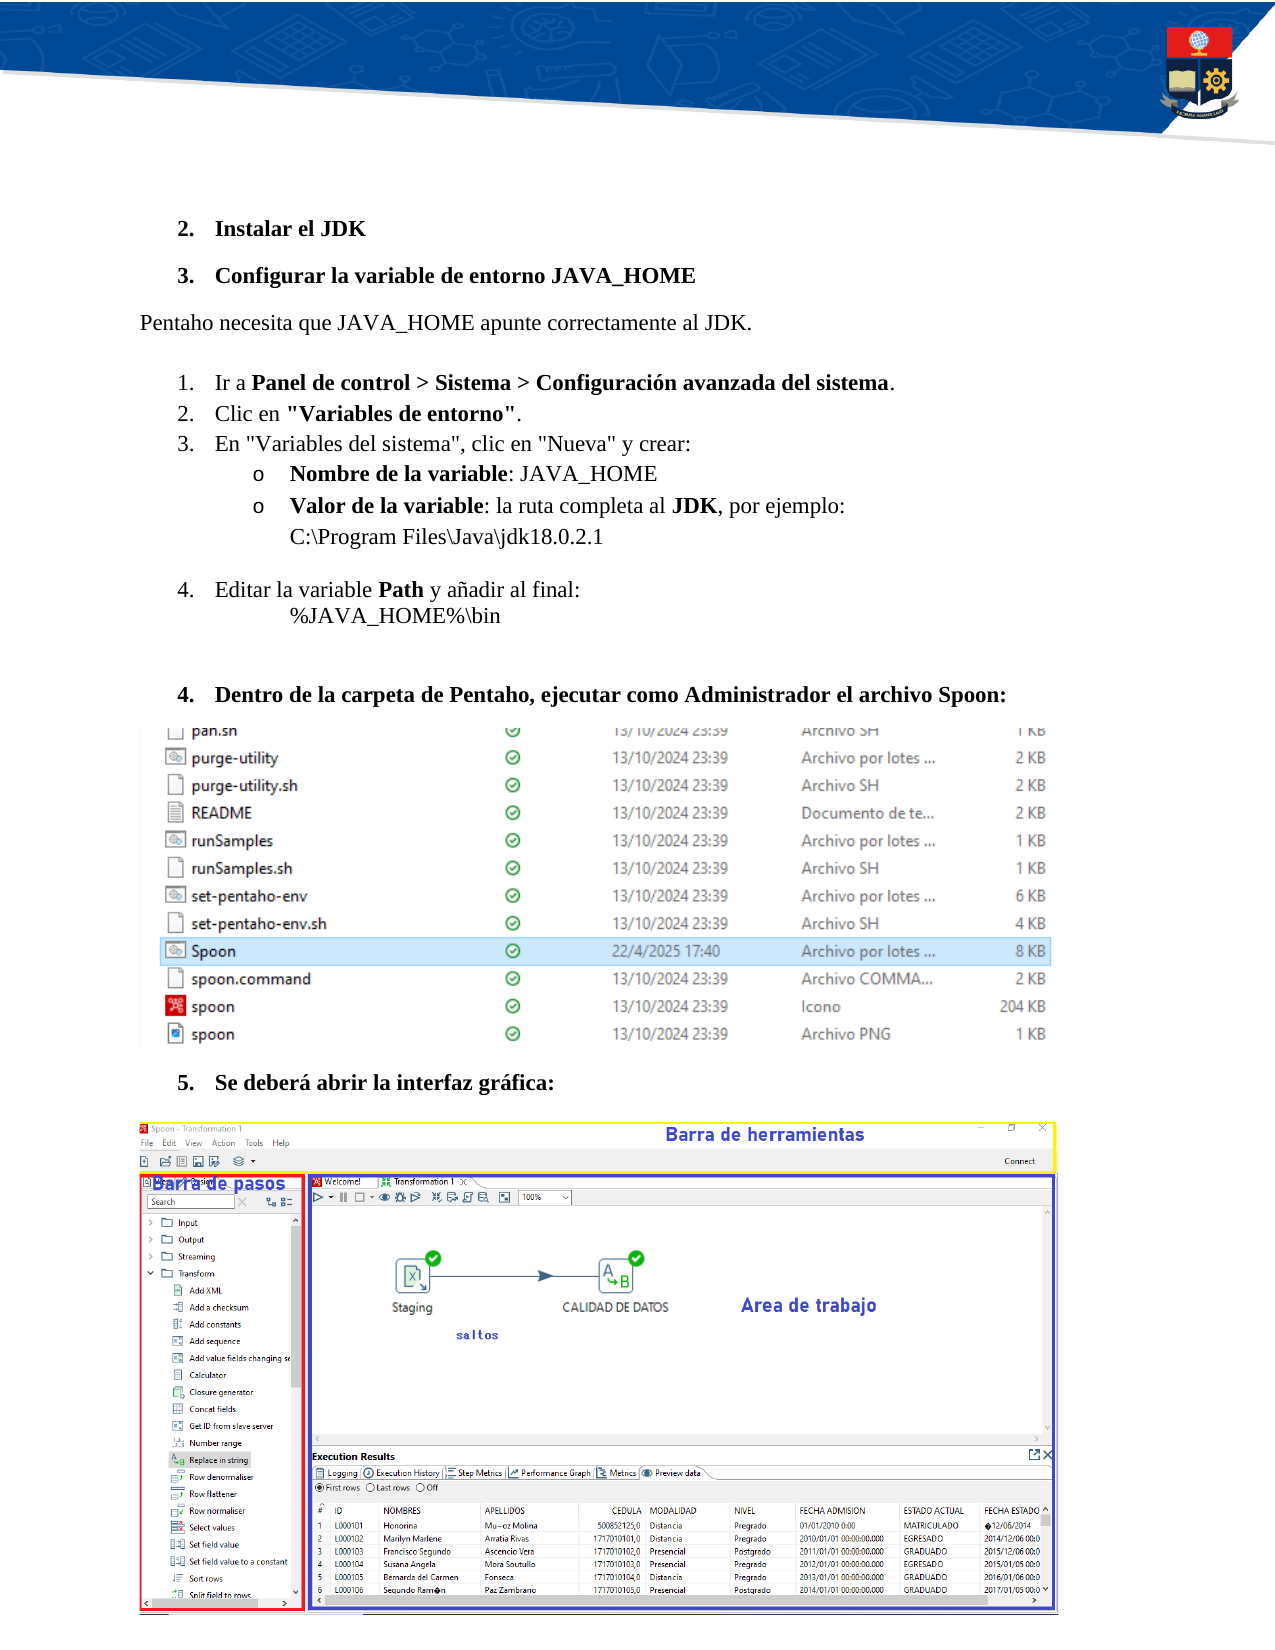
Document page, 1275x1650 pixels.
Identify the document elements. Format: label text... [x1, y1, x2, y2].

list Ir a Panel de control > Sistema > Configuración avanzada del sistema. [177, 369, 1096, 396]
text Pentaho necesita que JAVA_HOME apunte correctamente al JDK. [139, 309, 1096, 335]
list Editar la variable Path y añadir al final: [177, 576, 1096, 602]
picture [0, 2, 1275, 145]
list Instalar el JDK [177, 215, 1096, 242]
text C:\Program Files\Java\jdk18.0.2.1 [289, 523, 1096, 550]
list Clic en "Variables de entorno". [177, 399, 1096, 426]
picture [139, 728, 1096, 1049]
list Se deberá abrir la interfaz gráfica: [177, 1069, 1096, 1096]
list Dentro de la carpeta de Pentaho, ejecutar como Administrador el archivo Spoon: [177, 681, 1096, 708]
picture [139, 1122, 1059, 1615]
list En "Variables del sistema", clic en "Nueva" y crear: [177, 430, 1096, 456]
list Valor de la variable: la ruta completa al JDK, por ejemplo: [252, 492, 1096, 519]
list Nombre de la variable: JAVA_HOME [252, 460, 1096, 488]
text %JAVA_HOME%\bin [214, 602, 1096, 629]
list Configurar la variable de entorno JAVA_HOME [177, 262, 1096, 288]
